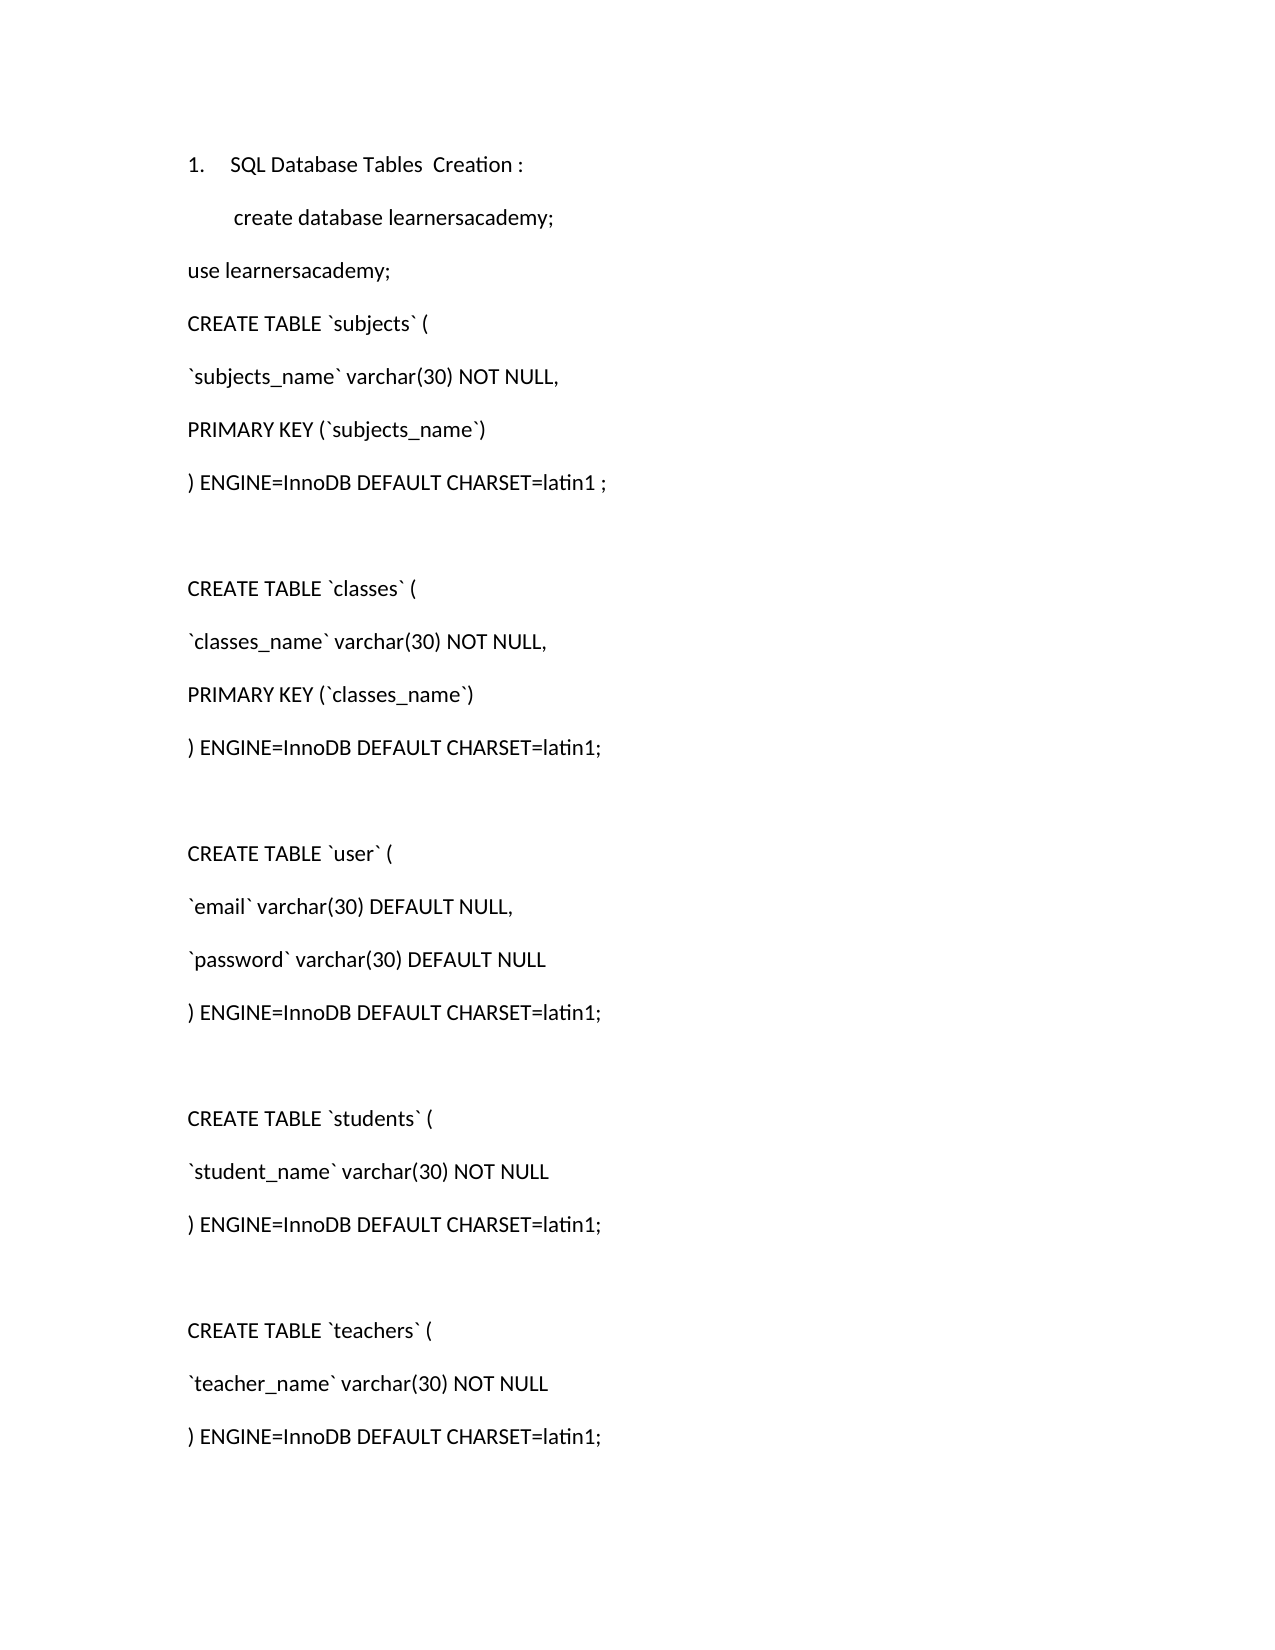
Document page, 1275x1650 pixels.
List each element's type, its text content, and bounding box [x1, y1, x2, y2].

text ) ENGINE=InnoDB DEFAULT CHARSET=latin1; [187, 733, 1125, 761]
text create database learnersacademy; [187, 203, 1125, 231]
text ) ENGINE=InnoDB DEFAULT CHARSET=latin1; [187, 998, 1125, 1026]
text `password` varchar(30) DEFAULT NULL [187, 945, 1125, 973]
text `classes_name` varchar(30) NOT NULL, [187, 627, 1125, 655]
text `email` varchar(30) DEFAULT NULL, [187, 892, 1125, 920]
text `student_name` varchar(30) NOT NULL [187, 1157, 1125, 1185]
text CREATE TABLE `classes` ( [187, 574, 1125, 602]
text CREATE TABLE `user` ( [187, 839, 1125, 867]
text CREATE TABLE `subjects` ( [187, 309, 1125, 337]
text PRIMARY KEY (`classes_name`) [187, 680, 1125, 708]
text use learnersacademy; [187, 256, 1125, 284]
text `subjects_name` varchar(30) NOT NULL, [187, 362, 1125, 390]
text CREATE TABLE `teachers` ( [187, 1316, 1125, 1344]
text ) ENGINE=InnoDB DEFAULT CHARSET=latin1; [187, 1210, 1125, 1238]
text `teacher_name` varchar(30) NOT NULL [187, 1369, 1125, 1397]
text CREATE TABLE `students` ( [187, 1104, 1125, 1132]
text ) ENGINE=InnoDB DEFAULT CHARSET=latin1 ; [187, 468, 1125, 496]
text PRIMARY KEY (`subjects_name`) [187, 415, 1125, 443]
list SQL Database Tables Creation : [187, 150, 1125, 178]
text ) ENGINE=InnoDB DEFAULT CHARSET=latin1; [187, 1422, 1125, 1451]
